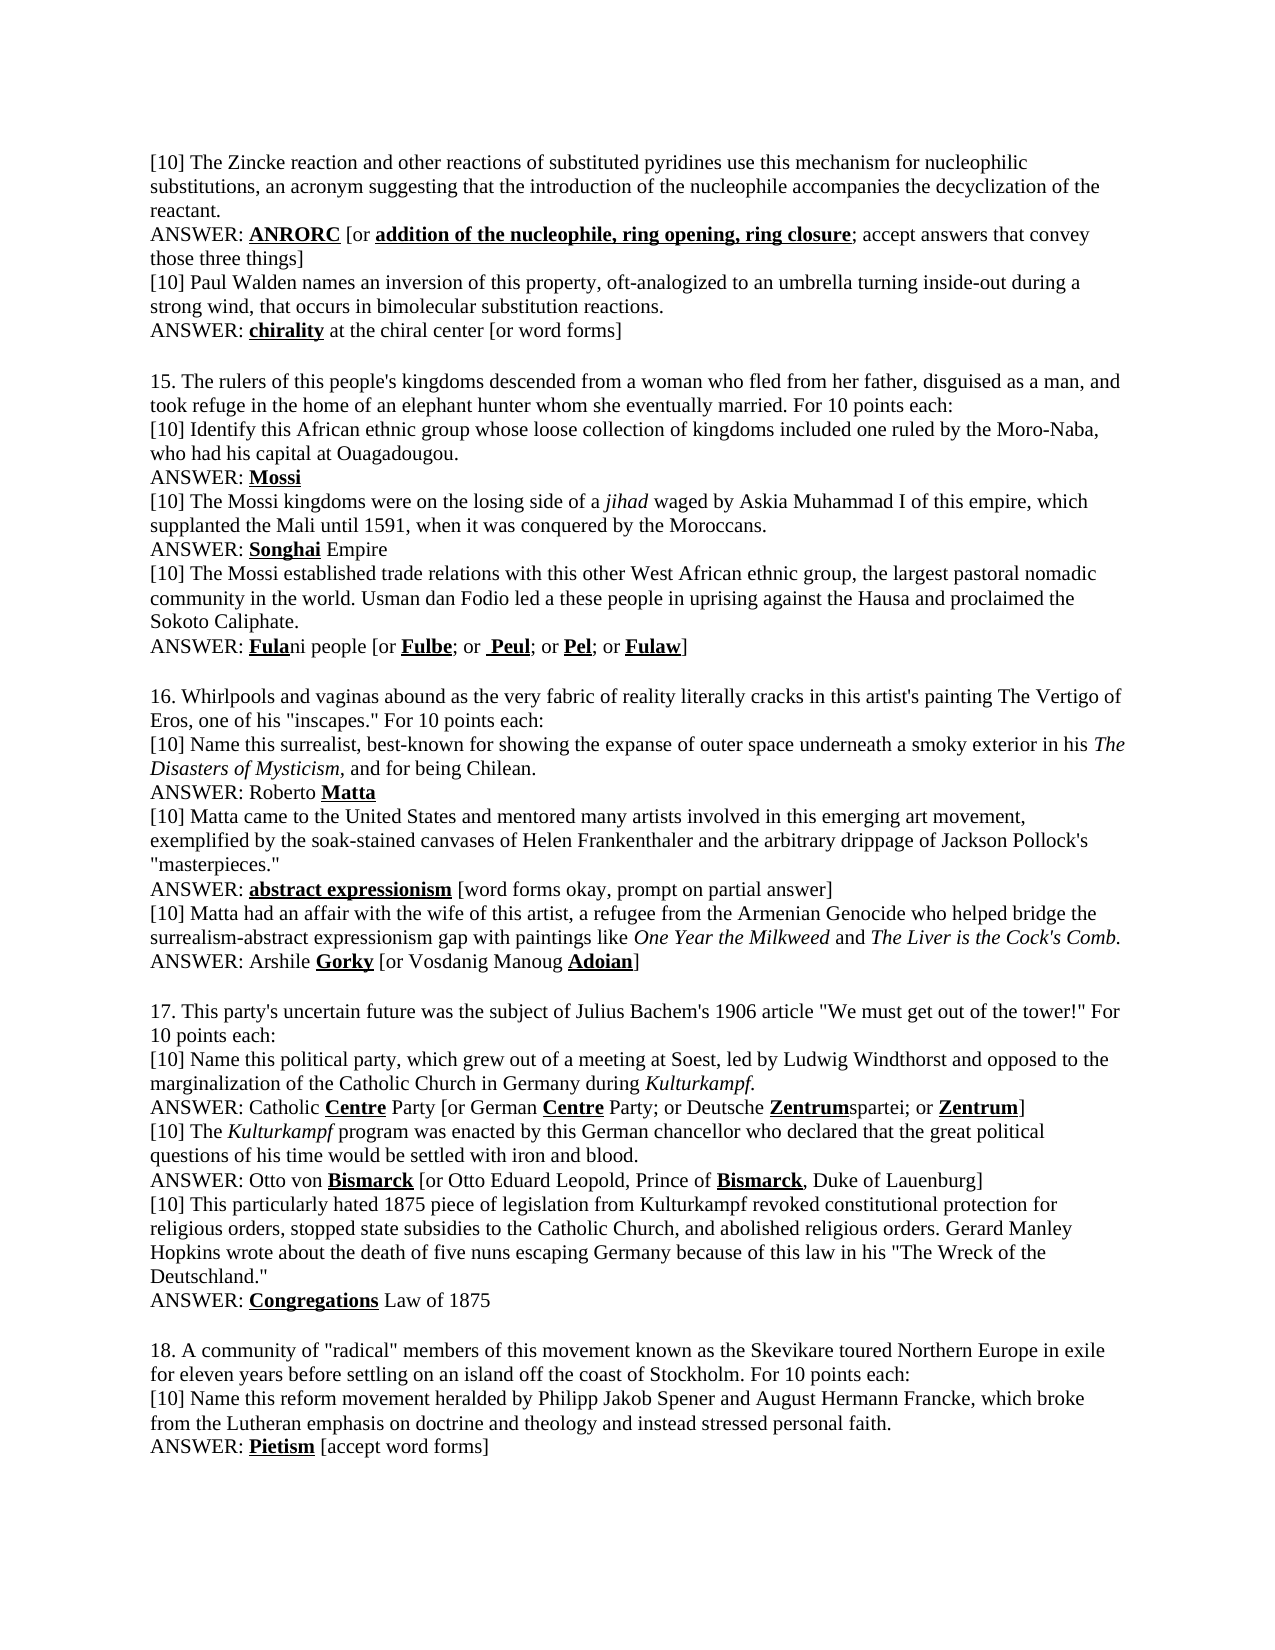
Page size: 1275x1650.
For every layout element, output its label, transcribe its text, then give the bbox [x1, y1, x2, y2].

text ANSWER: Mossi [150, 465, 1125, 489]
text ANSWER: Congregations Law of 1875 [150, 1288, 1125, 1312]
text ANSWER: Otto von Bismarck [or Otto Eduard Leopold, Prince of Bismarck, Duke of Lauenburg] [150, 1167, 1125, 1192]
text [10] Identify this African ethnic group whose loose collection of kingdoms included one ruled by the Moro-Naba, who had his capital at Ouagadougou. [150, 417, 1125, 465]
text ANSWER: Roberto Matta [150, 780, 1125, 804]
text [10] Name this reform movement heralded by Philipp Jakob Spener and August Hermann Francke, which broke from the Lutheran emphasis on doctrine and theology and instead stressed personal faith. [150, 1386, 1125, 1434]
text ANSWER: ANRORC [or addition of the nucleophile, ring opening, ring closure; accept answers that convey those three things] [150, 222, 1125, 270]
text 18. A community of "radical" members of this movement known as the Skevikare toured Northern Europe in exile for eleven years before settling on an island off the coast of Stockholm. For 10 points each: [150, 1338, 1125, 1386]
text ANSWER: Arshile Gorky [or Vosdanig Manoug Adoian] [150, 949, 1125, 973]
text ANSWER: Songhai Empire [150, 537, 1125, 561]
text [10] This particularly hated 1875 piece of legislation from Kulturkampf revoked constitutional protection for religious orders, stopped state subsidies to the Catholic Church, and abolished religious orders. Gerard Manley Hopkins wrote about the death of five nuns escaping Germany because of this law in his "The Wreck of the Deutschland." [150, 1192, 1125, 1288]
text ANSWER: Pietism [accept word forms] [150, 1434, 1125, 1458]
text 16. Whirlpools and vaginas abound as the very fabric of reality literally cracks in this artist's painting The Vertigo of Eros, one of his "inscapes." For 10 points each: [150, 684, 1125, 732]
text ANSWER: chirality at the chiral center [or word forms] [150, 318, 1125, 342]
text [10] Name this political party, which grew out of a meeting at Soest, led by Ludwig Windthorst and opposed to the marginalization of the Catholic Church in Germany during Kulturkampf. [150, 1047, 1125, 1095]
text 15. The rulers of this people's kingdoms descended from a woman who fled from her father, disguised as a man, and took refuge in the home of an elephant hunter whom she eventually married. For 10 points each: [150, 369, 1125, 417]
text ANSWER: abstract expressionism [word forms okay, prompt on partial answer] [150, 876, 1125, 901]
text 17. This party's uncertain future was the subject of Julius Bachem's 1906 article "We must get out of the tower!" For 10 points each: [150, 999, 1125, 1047]
text ANSWER: Catholic Centre Party [or German Centre Party; or Deutsche Zentrumspartei; or Zentrum] [150, 1095, 1125, 1119]
text [10] Paul Walden names an inversion of this property, oft-analogized to an umbrella turning inside-out during a strong wind, that occurs in bimolecular substitution reactions. [150, 270, 1125, 318]
text [10] Name this surrealist, best-known for showing the expanse of outer space underneath a smoky exterior in his The Disasters of Mysticism, and for being Chilean. [150, 732, 1125, 780]
text [10] The Kulturkampf program was enacted by this German chancellor who declared that the great political questions of his time would be settled with iron and blood. [150, 1119, 1125, 1167]
text [10] Matta had an affair with the wife of this artist, a refugee from the Armenian Genocide who helped bridge the surrealism-abstract expressionism gap with paintings like One Year the Milkweed and The Liver is the Cock's Comb. [150, 901, 1125, 949]
text [10] Matta came to the United States and mentored many artists involved in this emerging art movement, exemplified by the soak-stained canvases of Helen Frankenthaler and the arbitrary drippage of Jackson Pollock's "masterpieces." [150, 804, 1125, 876]
text [10] The Mossi kingdoms were on the losing side of a jihad waged by Askia Muhammad I of this empire, which supplanted the Mali until 1591, when it was conquered by the Moroccans. [150, 489, 1125, 537]
text [10] The Zincke reaction and other reactions of substituted pyridines use this mechanism for nucleophilic substitutions, an acronym suggesting that the introduction of the nucleophile accompanies the decyclization of the reactant. [150, 150, 1125, 222]
text [10] The Mossi established trade relations with this other West African ethnic group, the largest pastoral nomadic community in the world. Usman dan Fodio led a these people in uprising against the Hausa and proclaimed the Sokoto Caliphate. [150, 561, 1125, 633]
text ANSWER: Fulani people [or Fulbe; or Peul; or Pel; or Fulaw] [150, 633, 1125, 658]
